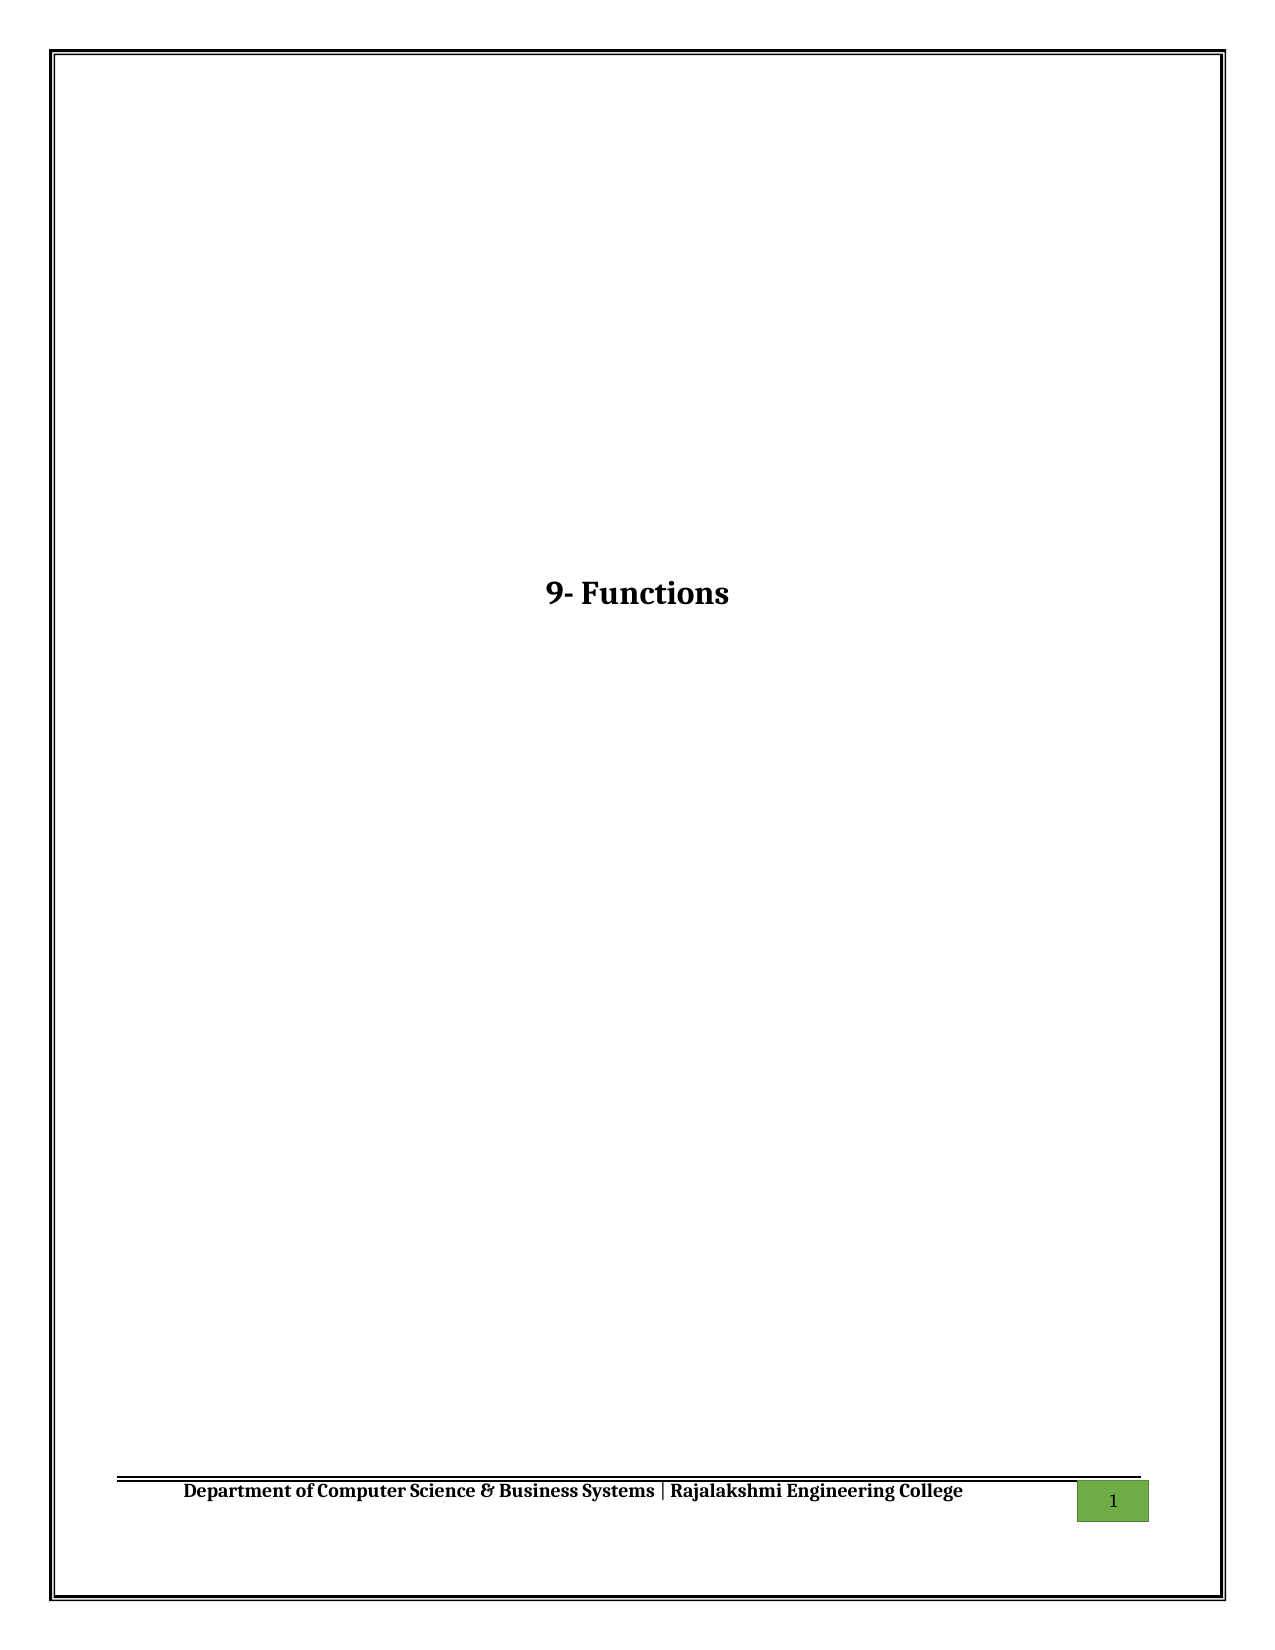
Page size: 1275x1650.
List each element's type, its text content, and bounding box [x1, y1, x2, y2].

text 9- Functions [171, 574, 1104, 613]
